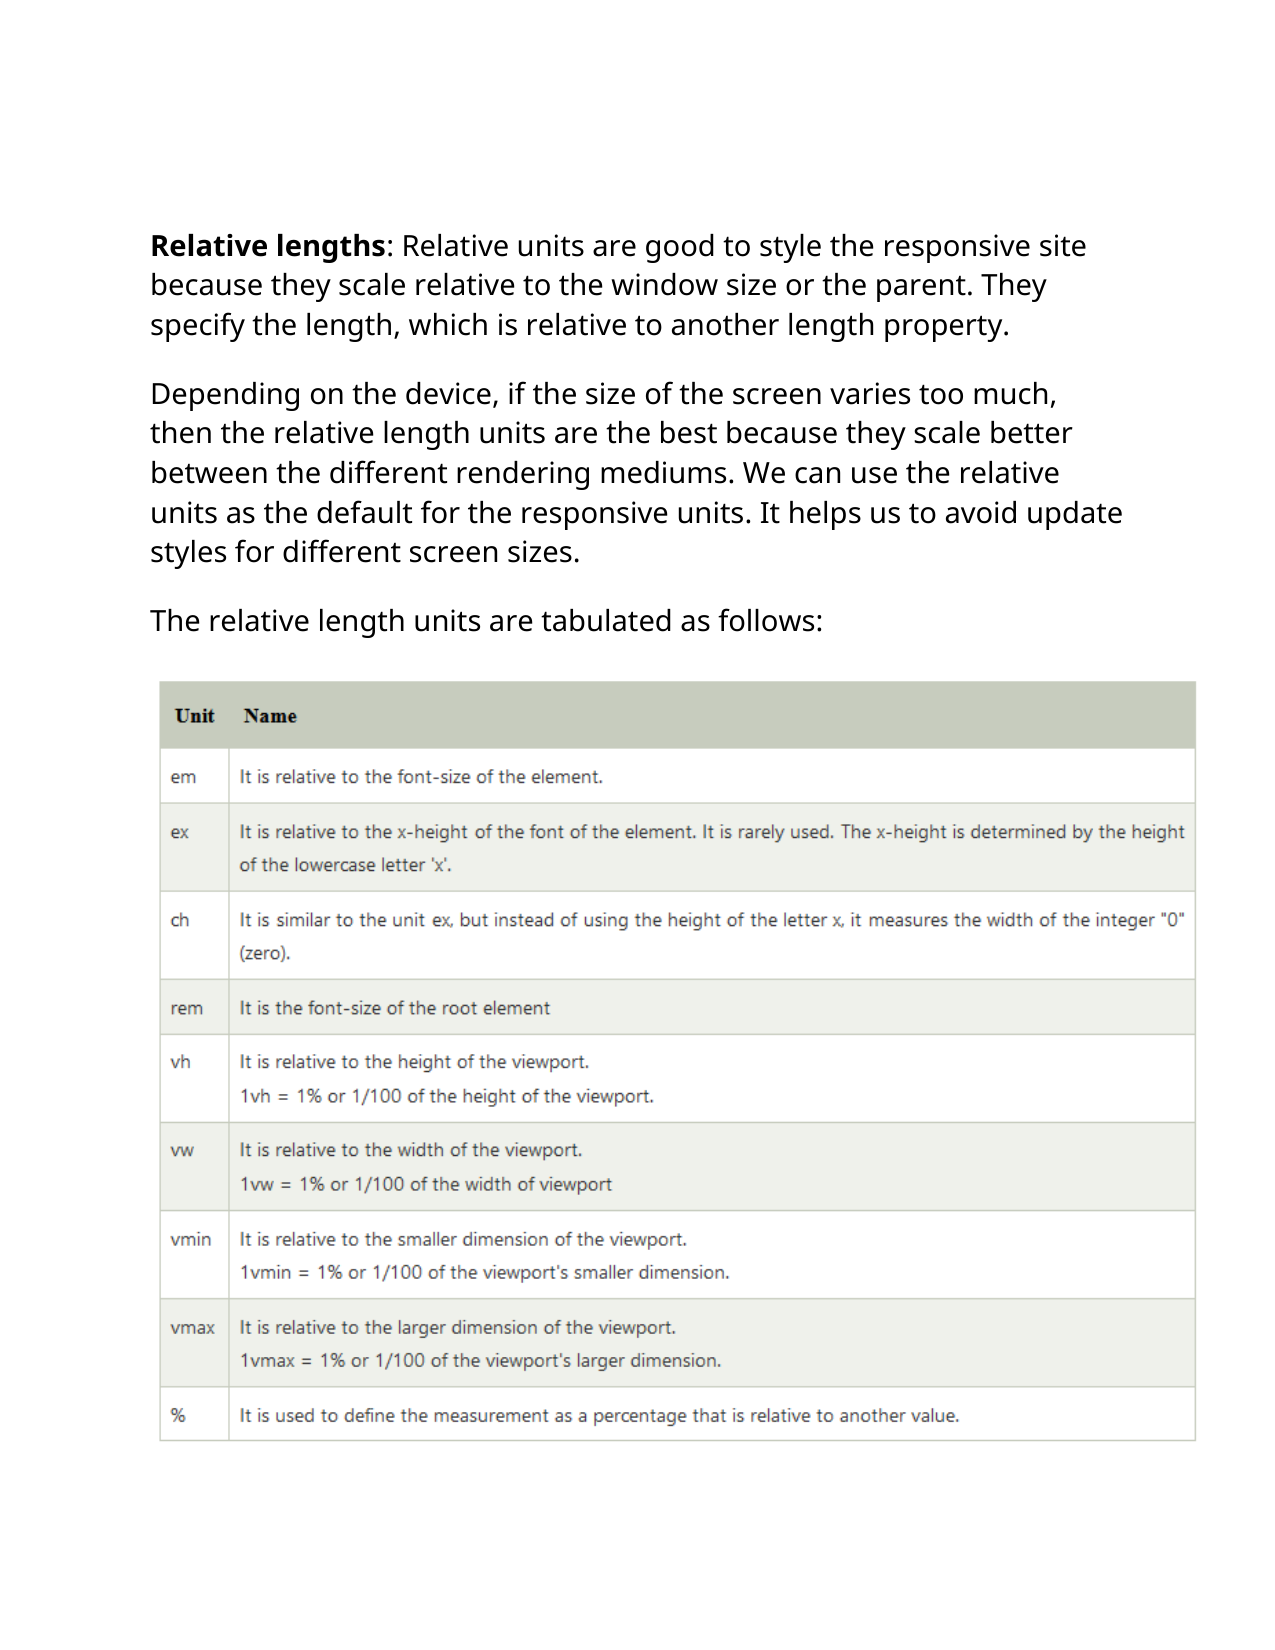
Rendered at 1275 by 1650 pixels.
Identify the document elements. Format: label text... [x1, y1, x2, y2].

text Relative lengths: Relative units are good to style the responsive site because they scale relative to the window size or the parent. They specify the length, which is relative to another length property. [150, 225, 1125, 344]
picture [150, 669, 1210, 1451]
text The relative length units are tabulated as follows: [150, 601, 1125, 640]
text Depending on the device, if the size of the screen varies too much, then the relative length units are the best because they scale better between the different rendering mediums. We can use the relative units as the default for the responsive units. It helps us to avoid update styles for different screen sizes. [150, 373, 1125, 571]
